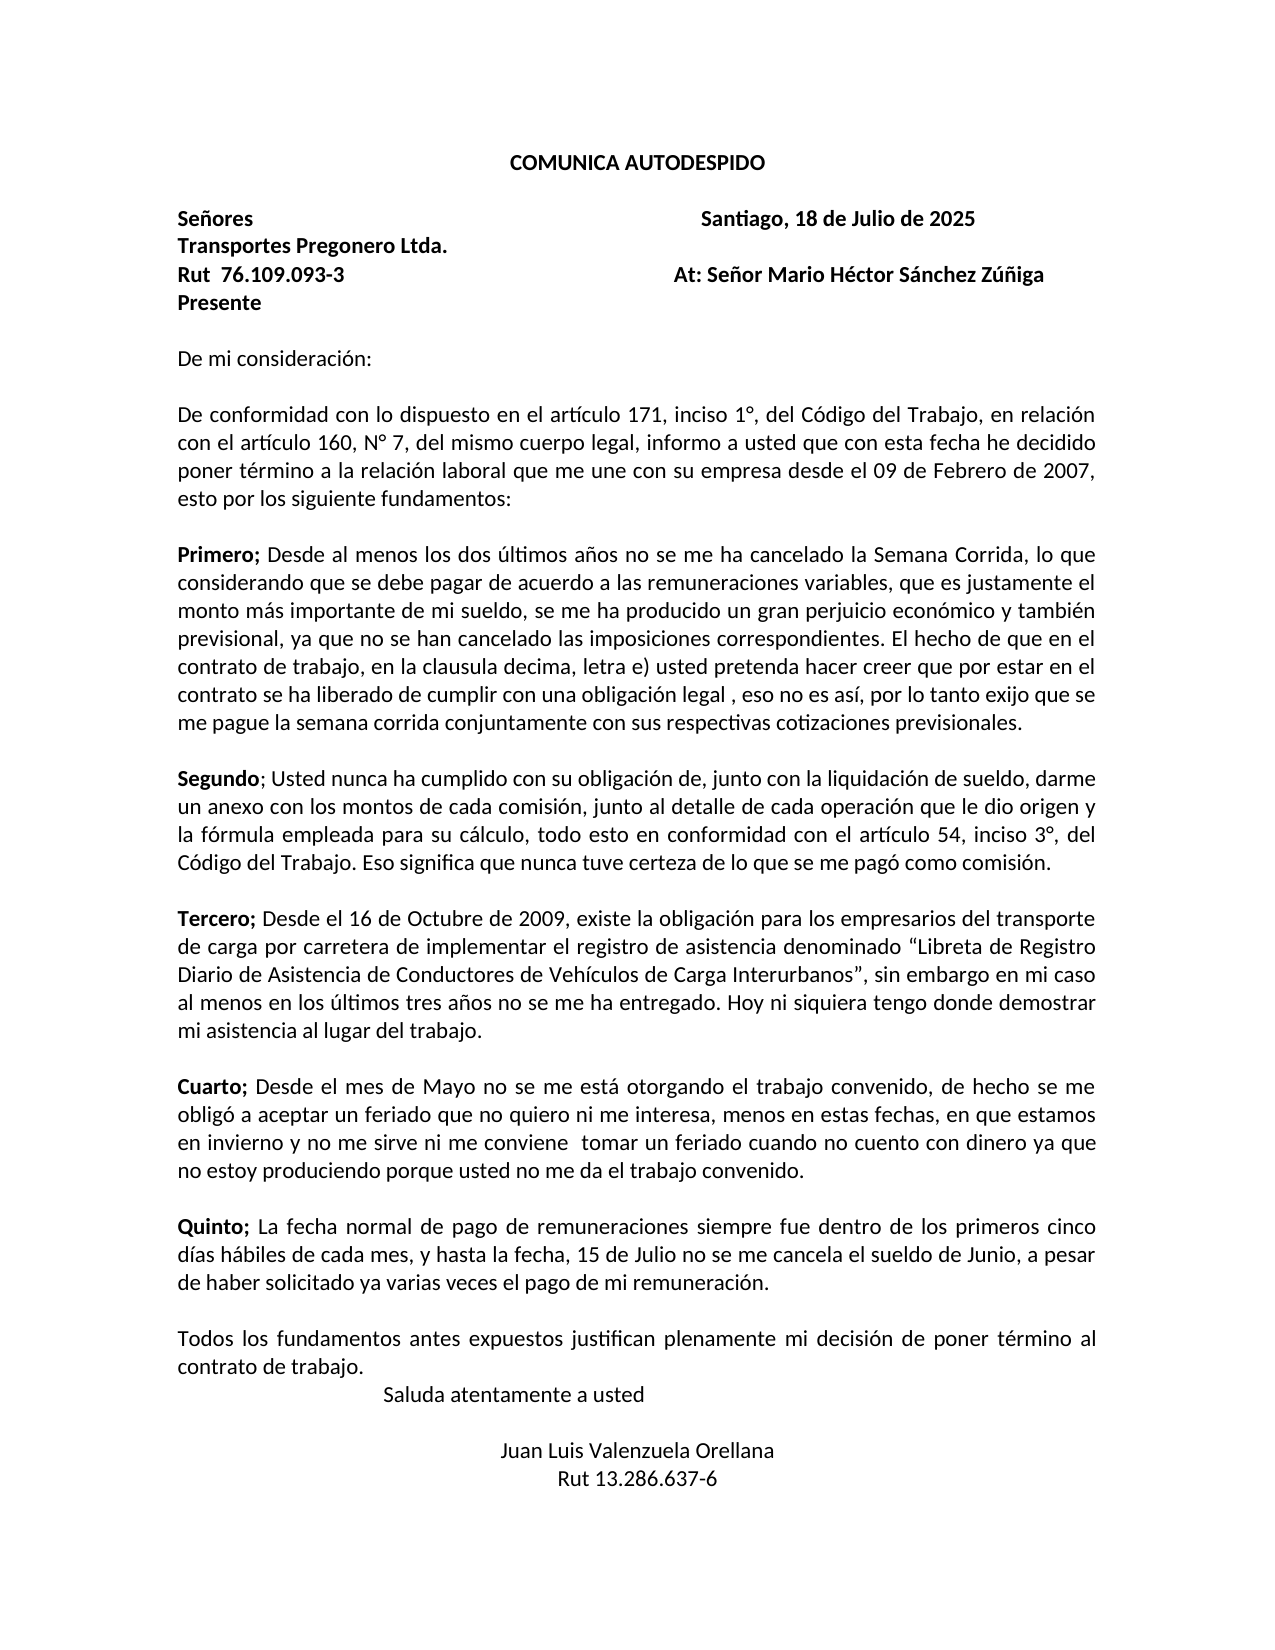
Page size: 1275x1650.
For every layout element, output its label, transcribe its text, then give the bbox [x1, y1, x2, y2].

text Presente [177, 288, 1098, 316]
text Señores Santiago, 18 de Julio de 2025 [177, 204, 1098, 232]
text De mi consideración: [177, 344, 1098, 372]
text Tercero; Desde el 16 de Octubre de 2009, existe la obligación para los empresarios del transporte de carga por carretera de implementar el registro de asistencia denominado “Libreta de Registro Diario de Asistencia de Conductores de Vehículos de Carga Interurbanos”, sin embargo en mi caso al menos en los últimos tres años no se me ha entregado. Hoy ni siquiera tengo donde demostrar mi asistencia al lugar del trabajo. [177, 904, 1098, 1044]
text COMUNICA AUTODESPIDO [177, 148, 1098, 176]
text Transportes Pregonero Ltda. [177, 232, 1098, 260]
text Saluda atentamente a usted [177, 1381, 1098, 1408]
text Rut 13.286.637-6 [177, 1464, 1098, 1493]
text Primero; Desde al menos los dos últimos años no se me ha cancelado la Semana Corrida, lo que considerando que se debe pagar de acuerdo a las remuneraciones variables, que es justamente el monto más importante de mi sueldo, se me ha producido un gran perjuicio económico y también previsional, ya que no se han cancelado las imposiciones correspondientes. El hecho de que en el contrato de trabajo, en la clausula decima, letra e) usted pretenda hacer creer que por estar en el contrato se ha liberado de cumplir con una obligación legal , eso no es así, por lo tanto exijo que se me pague la semana corrida conjuntamente con sus respectivas cotizaciones previsionales. [177, 540, 1098, 736]
text Quinto; La fecha normal de pago de remuneraciones siempre fue dentro de los primeros cinco días hábiles de cada mes, y hasta la fecha, 15 de Julio no se me cancela el sueldo de Junio, a pesar de haber solicitado ya varias veces el pago de mi remuneración. [177, 1212, 1098, 1296]
text Segundo; Usted nunca ha cumplido con su obligación de, junto con la liquidación de sueldo, darme un anexo con los montos de cada comisión, junto al detalle de cada operación que le dio origen y la fórmula empleada para su cálculo, todo esto en conformidad con el artículo 54, inciso 3°, del Código del Trabajo. Eso significa que nunca tuve certeza de lo que se me pagó como comisión. [177, 764, 1098, 876]
text Cuarto; Desde el mes de Mayo no se me está otorgando el trabajo convenido, de hecho se me obligó a aceptar un feriado que no quiero ni me interesa, menos en estas fechas, en que estamos en invierno y no me sirve ni me conviene tomar un feriado cuando no cuento con dinero ya que no estoy produciendo porque usted no me da el trabajo convenido. [177, 1072, 1098, 1184]
text De conformidad con lo dispuesto en el artículo 171, inciso 1°, del Código del Trabajo, en relación con el artículo 160, N° 7, del mismo cuerpo legal, informo a usted que con esta fecha he decidido poner término a la relación laboral que me une con su empresa desde el 09 de Febrero de 2007, esto por los siguiente fundamentos: [177, 400, 1098, 512]
text Rut 76.109.093-3 At: Señor Mario Héctor Sánchez Zúñiga [177, 260, 1098, 288]
text Juan Luis Valenzuela Orellana [177, 1437, 1098, 1464]
text Todos los fundamentos antes expuestos justifican plenamente mi decisión de poner término al contrato de trabajo. [177, 1324, 1098, 1381]
